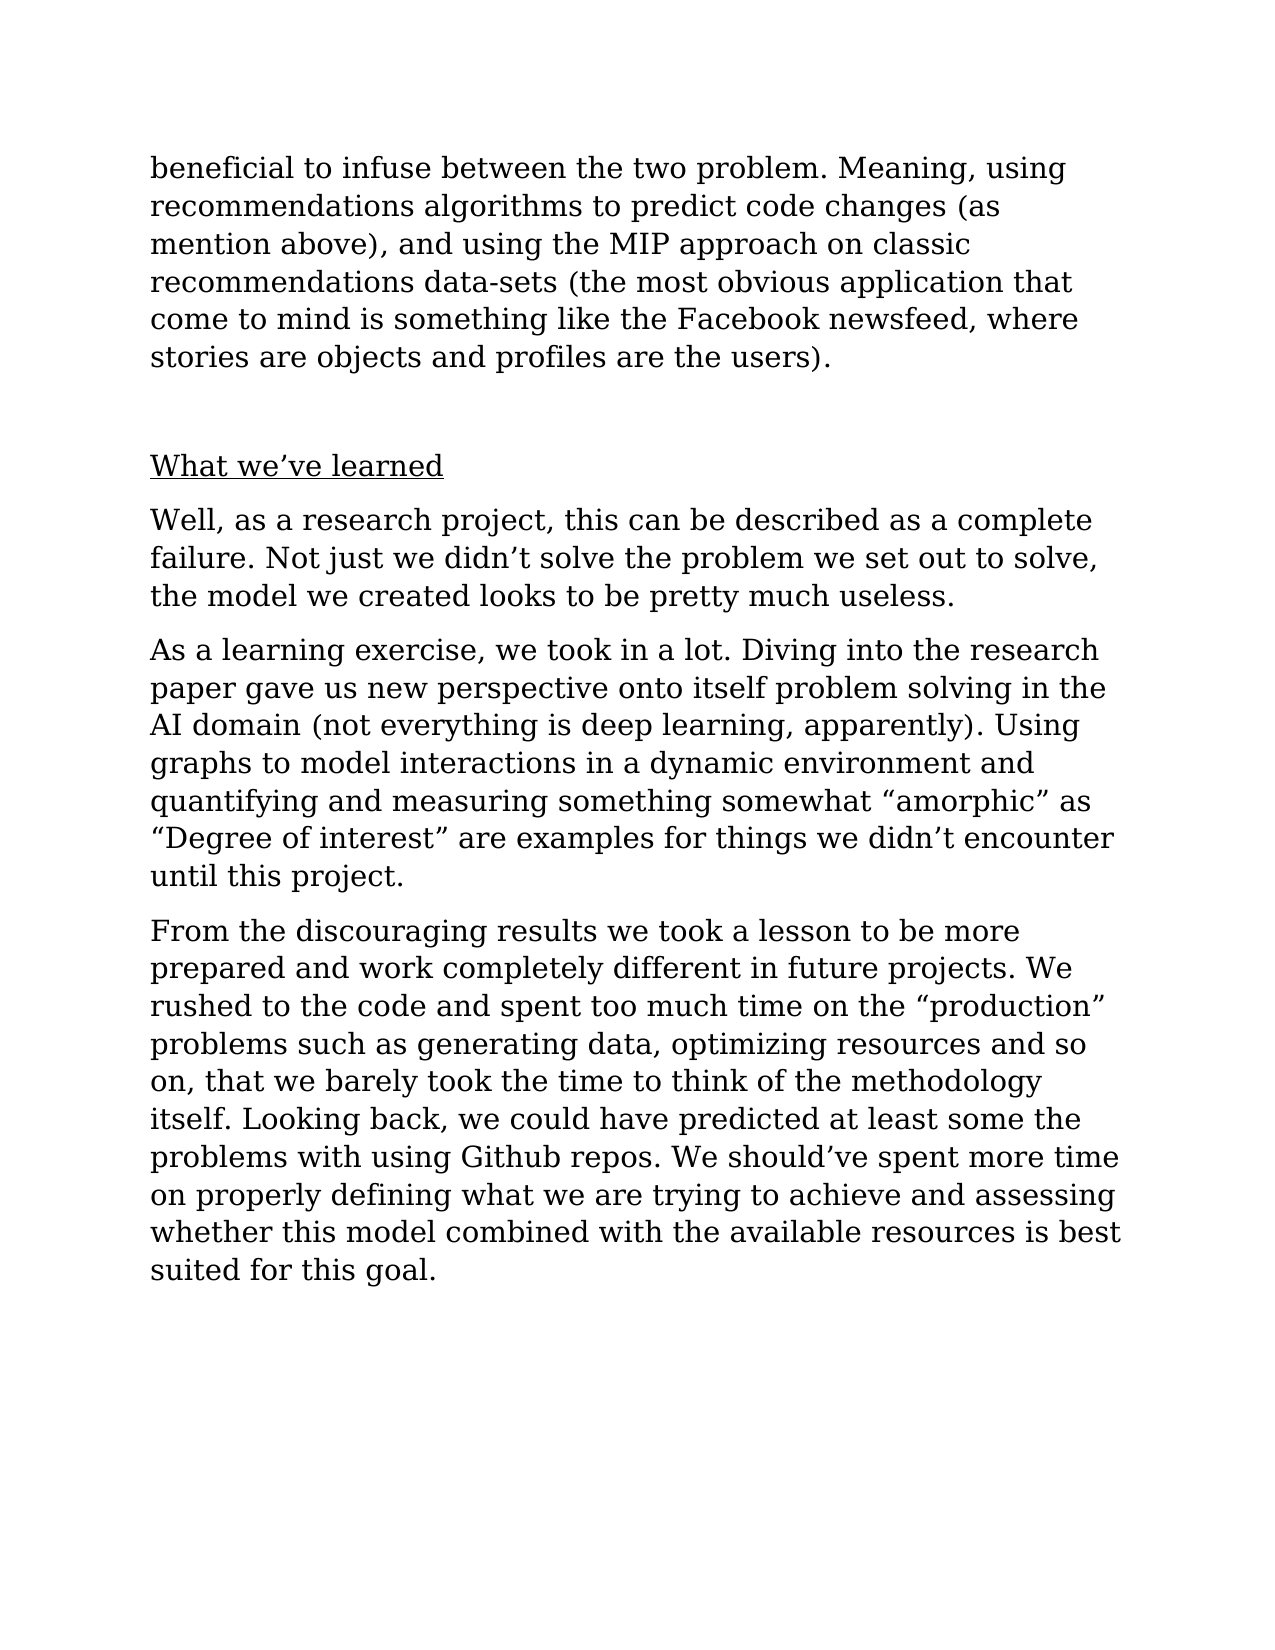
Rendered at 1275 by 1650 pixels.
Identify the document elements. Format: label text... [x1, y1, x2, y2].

text As a learning exercise, we took in a lot. Diving into the research paper gave us new perspective onto itself problem solving in the AI domain (not everything is deep learning, apparently). Using graphs to model interactions in a dynamic environment and quantifying and measuring something somewhat “amorphic” as “Degree of interest” are examples for things we didn’t encounter until this project. [150, 631, 1125, 893]
text Well, as a research project, this can be described as a complete failure. Not just we didn’t solve the problem we set out to solve, the model we created looks to be pretty much useless. [150, 502, 1125, 612]
text From the discouraging results we took a lesson to be more prepared and work completely different in future projects. We rushed to the code and spent too much time on the “production” problems such as generating data, optimizing resources and so on, that we barely took the time to think of the methodology itself. Looking back, we could have predicted at least some the problems with using Github repos. We should’ve spent more time on properly defining what we are trying to achieve and assessing whether this model combined with the available resources is best suited for this goal. [150, 912, 1125, 1286]
text What we’ve learned [150, 447, 1125, 482]
